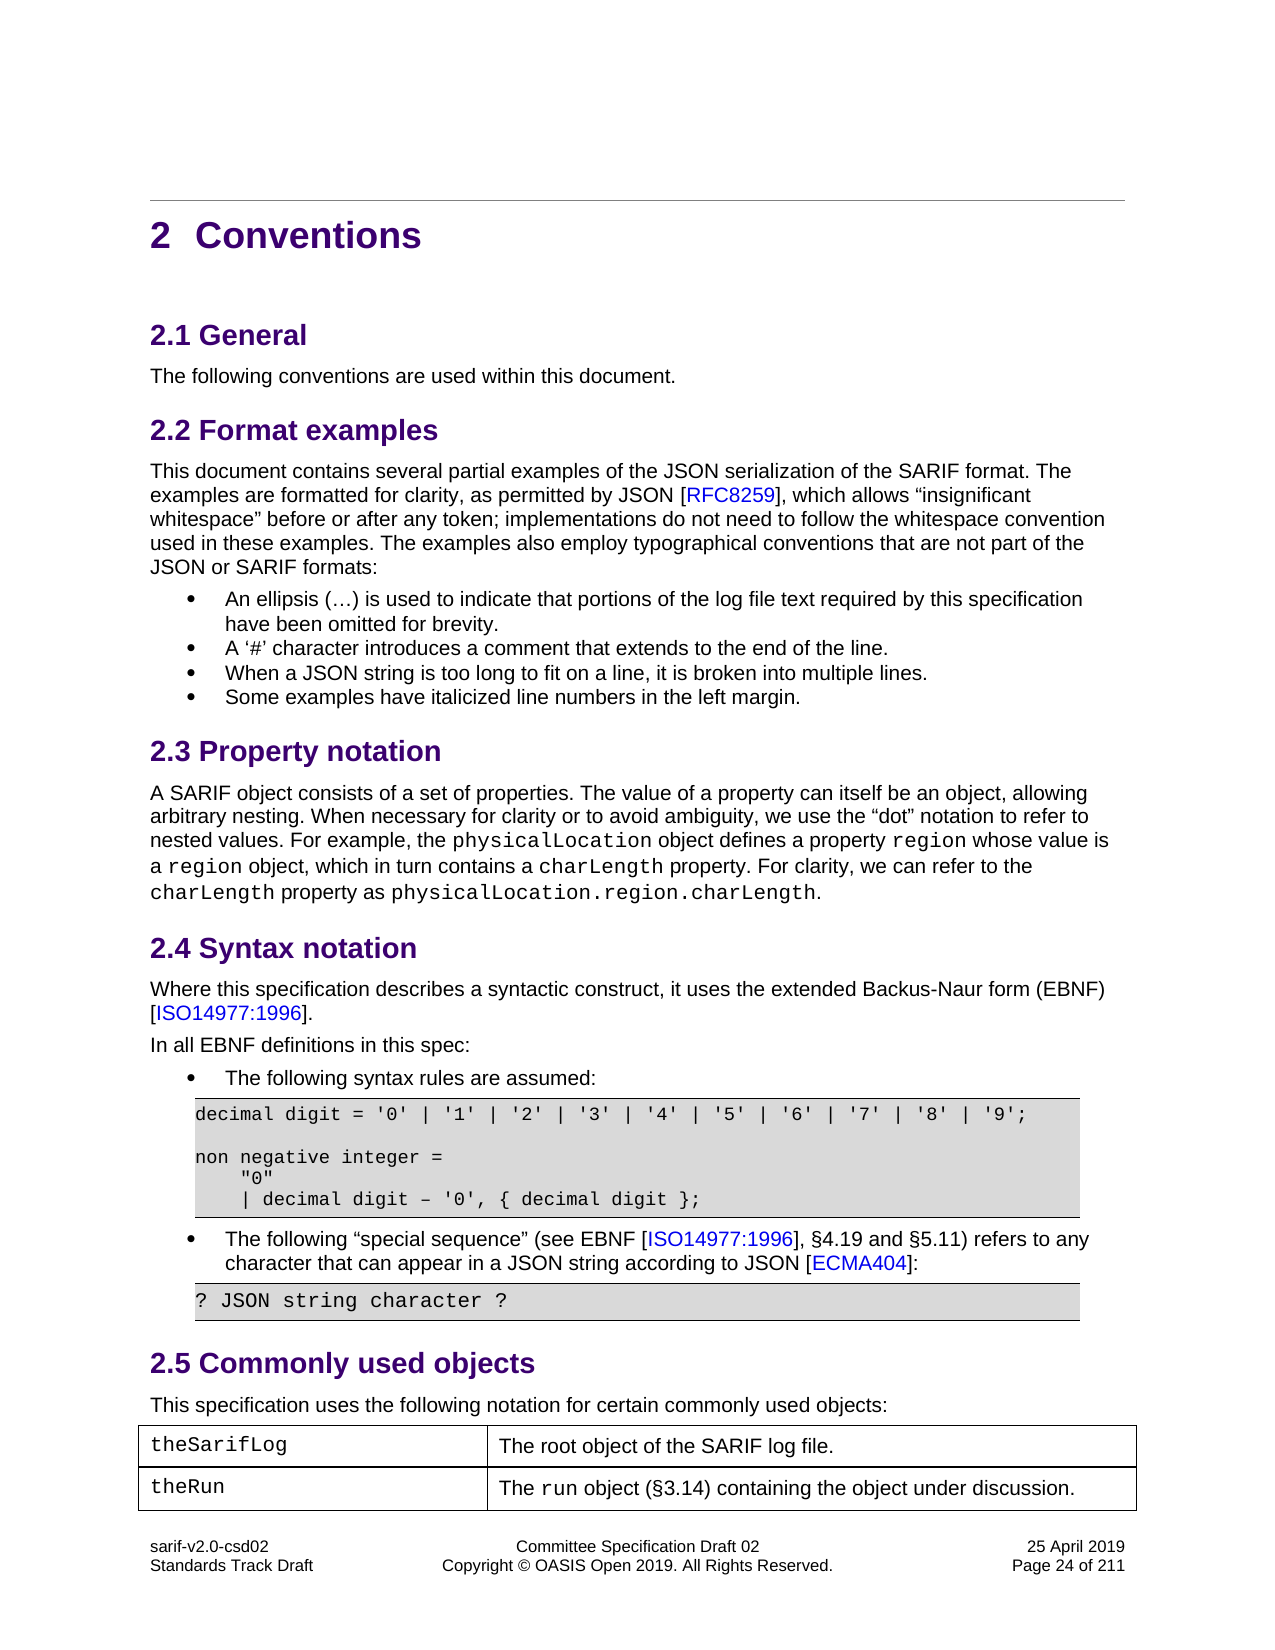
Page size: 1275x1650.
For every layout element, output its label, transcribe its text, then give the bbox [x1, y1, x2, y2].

list When a JSON string is too long to fit on a line, it is broken into multiple lines. [187, 661, 1125, 685]
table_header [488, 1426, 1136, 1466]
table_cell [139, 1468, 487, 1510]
subtitle Commonly used objects [150, 1346, 1125, 1380]
list Some examples have italicized line numbers in the left margin. [187, 685, 1125, 709]
text This document contains several partial examples of the JSON serialization of the SARIF format. The examples are formatted for clarity, as permitted by JSON [RFC8259], which allows “insignificant whitespace” before or after any token; implementations do not need to follow the whitespace convention used in these examples. The examples also employ typographical conventions that are not part of the JSON or SARIF formats: [150, 459, 1125, 579]
list An ellipsis (…) is used to indicate that portions of the log file text required by this specification have been omitted for brevity. [187, 587, 1125, 635]
text The following conventions are used within this document. [150, 364, 1125, 388]
subtitle Conventions [150, 201, 1125, 257]
subtitle Syntax notation [150, 931, 1125, 964]
list A ‘#’ character introduces a comment that extends to the end of the line. [187, 635, 1125, 661]
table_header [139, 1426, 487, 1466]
subtitle Property notation [150, 734, 1125, 768]
text decimal digit = '0' | '1' | '2' | '3' | '4' | '5' | '6' | '7' | '8' | '9'; [195, 1099, 1080, 1119]
text In all EBNF definitions in this spec: [150, 1033, 1125, 1057]
text "0" [195, 1161, 1080, 1183]
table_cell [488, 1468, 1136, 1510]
text A SARIF object consists of a set of properties. The value of a property can itself be an object, allowing arbitrary nesting. When necessary for clarity or to avoid ambiguity, we use the “dot” notation to refer to nested values. For example, the physicalLocation object defines a property region whose value is a region object, which in turn contains a charLength property. For clarity, we can refer to the charLength property as physicalLocation.region.charLength. [150, 780, 1125, 906]
text Where this specification describes a syntactic construct, it uses the extended Backus-Naur form (EBNF) [ISO14977:1996]. [150, 977, 1125, 1025]
text This specification uses the following notation for certain commonly used objects: [150, 1392, 1125, 1416]
list The following “special sequence” (see EBNF [ISO14977:1996], §4.19 and §5.11) refers to any character that can appear in a JSON string according to JSON [ECMA404]: [187, 1227, 1125, 1275]
subtitle Format examples [150, 413, 1125, 447]
text non negative integer = [195, 1140, 1080, 1161]
text ? JSON string character ? [195, 1284, 1080, 1320]
subtitle General [150, 318, 1125, 352]
list The following syntax rules are assumed: [187, 1065, 1125, 1089]
text | decimal digit – '0', { decimal digit }; [195, 1183, 1080, 1217]
